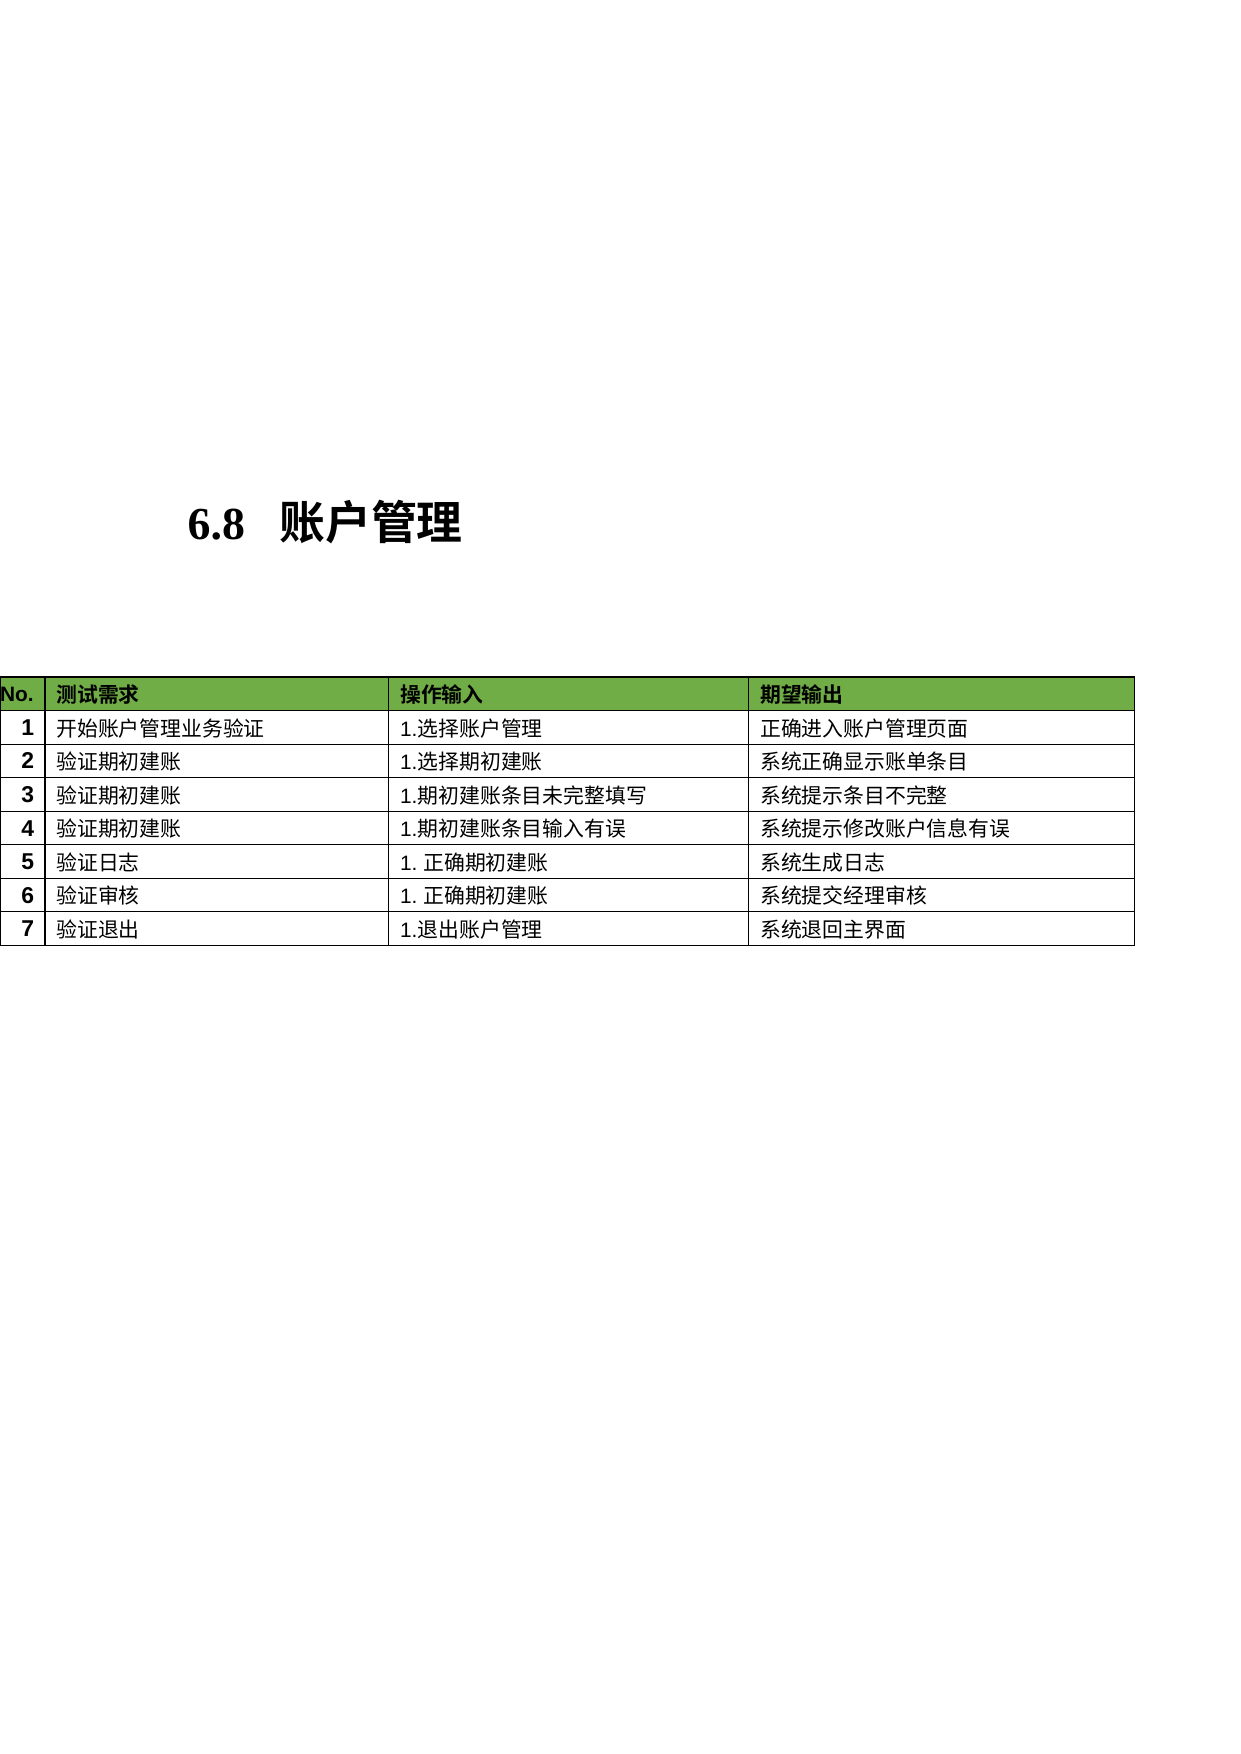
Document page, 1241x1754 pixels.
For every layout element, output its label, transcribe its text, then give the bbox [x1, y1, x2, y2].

table_cell 1.选择期初建账 [389, 745, 748, 777]
table_header 测试需求 [46, 678, 388, 710]
table_cell 7 [1, 912, 44, 945]
table_cell 验证日志 [46, 845, 388, 878]
table_header 操作输入 [389, 678, 748, 710]
table_cell 1.选择账户管理 [389, 711, 748, 743]
table_cell 1. 正确期初建账 [389, 845, 748, 878]
table_cell 6 [1, 879, 44, 911]
table_cell 系统提示条目不完整 [749, 778, 1134, 811]
table_cell 验证期初建账 [46, 745, 388, 777]
table_header 期望输出 [749, 678, 1134, 710]
table_cell 系统生成日志 [749, 845, 1134, 878]
table_cell 系统提交经理审核 [749, 879, 1134, 911]
table_cell 1.退出账户管理 [389, 912, 748, 945]
table_cell 验证审核 [46, 879, 388, 911]
table_cell 验证期初建账 [46, 812, 388, 844]
table_cell 正确进入账户管理页面 [749, 711, 1134, 743]
table_cell 1 [1, 711, 44, 743]
table_cell 1.期初建账条目未完整填写 [389, 778, 748, 811]
table_cell 4 [1, 812, 44, 844]
table_header No. [1, 678, 44, 710]
table_cell 开始账户管理业务验证 [46, 711, 388, 743]
table_cell 1.期初建账条目输入有误 [389, 812, 748, 844]
subtitle 6.8 账户管理 [187, 489, 1053, 554]
table_cell 3 [1, 778, 44, 811]
table_cell 1. 正确期初建账 [389, 879, 748, 911]
table_cell 验证期初建账 [46, 778, 388, 811]
table_cell 验证退出 [46, 912, 388, 945]
table_cell 2 [1, 745, 44, 777]
table_cell 系统正确显示账单条目 [749, 745, 1134, 777]
table_cell 5 [1, 845, 44, 878]
table_cell 系统退回主界面 [749, 912, 1134, 945]
table_cell 系统提示修改账户信息有误 [749, 812, 1134, 844]
